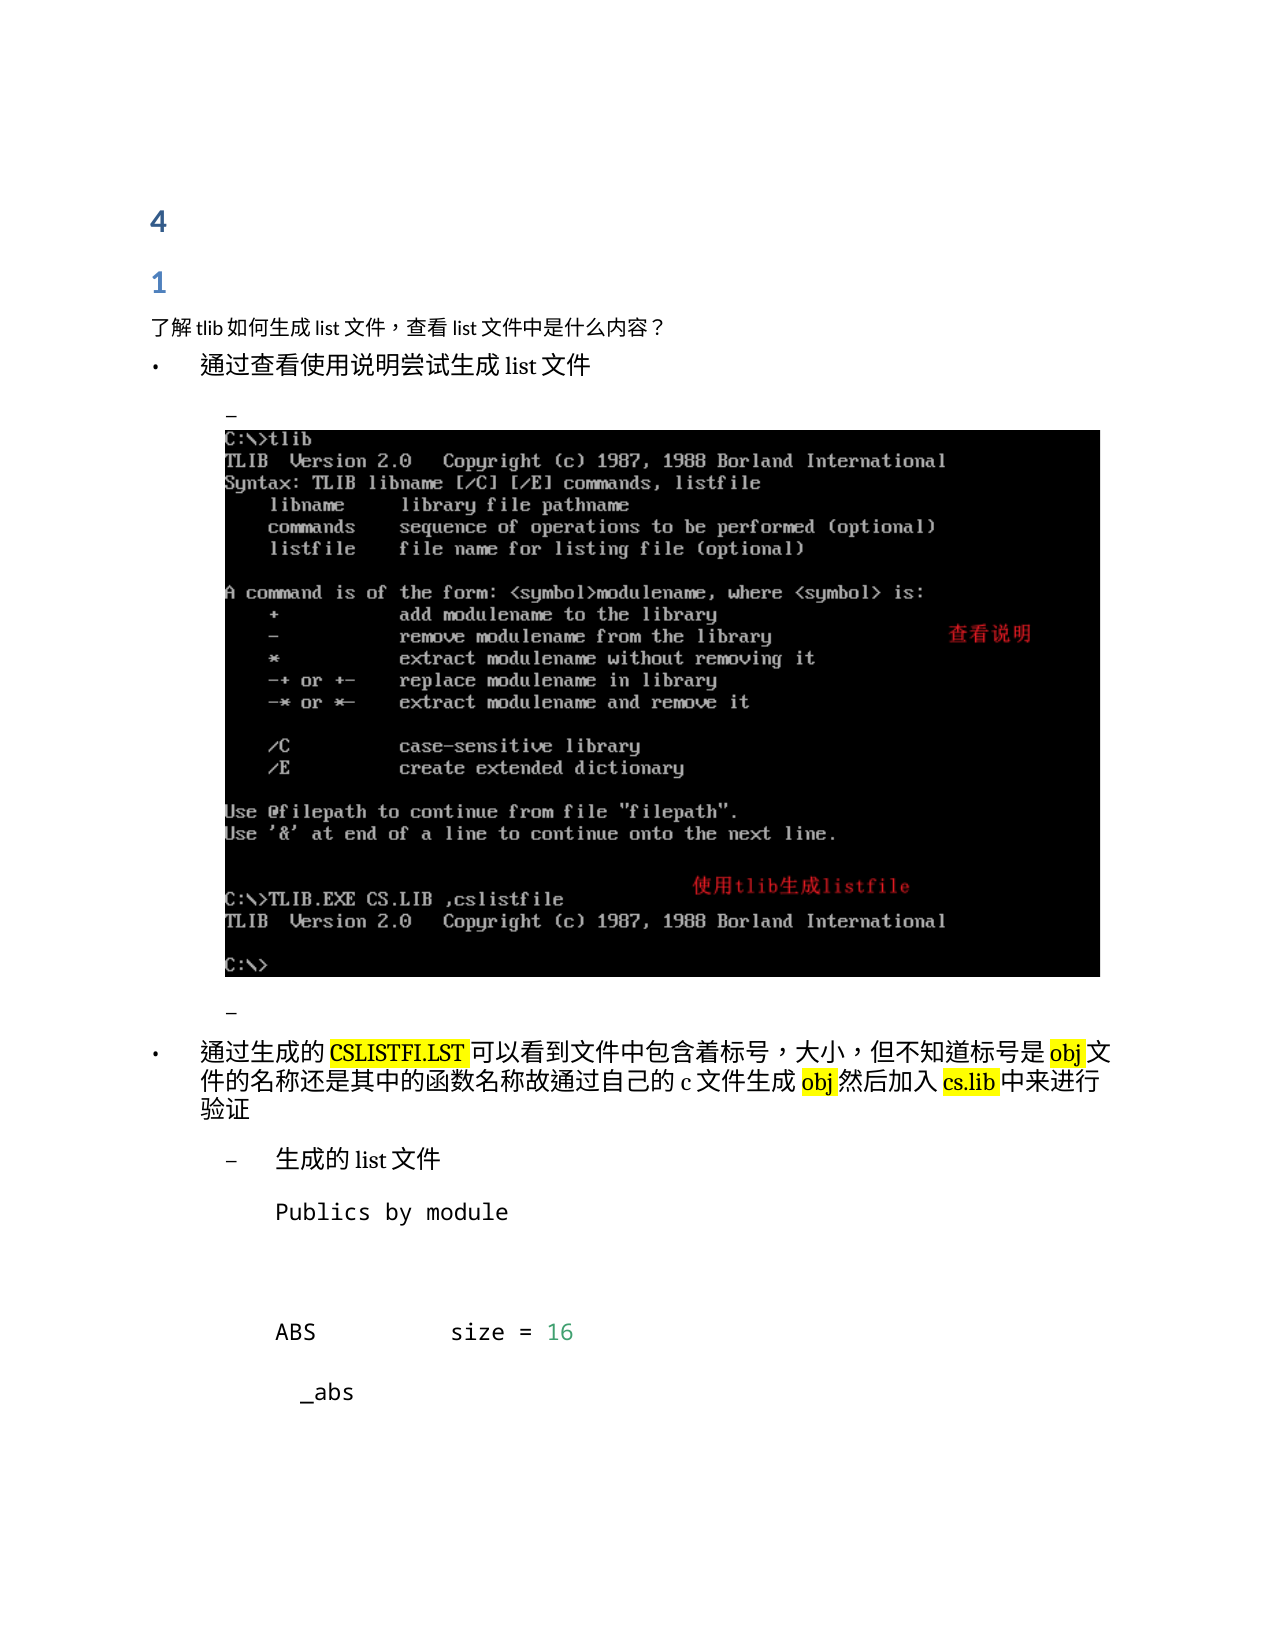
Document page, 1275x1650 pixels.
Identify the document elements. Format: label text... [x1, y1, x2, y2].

list 生成的list文件 [225, 1146, 1125, 1175]
list 通过生成的CSLISTFI.LST可以看到文件中包含着标号，大小，但不知道标号是obj文件的名称还是其中的函数名称故通过自己的 c 文件生成obj然后加入cs.lib中来进行验证 [150, 1039, 1125, 1125]
picture [225, 430, 1100, 977]
subtitle 1 [150, 262, 1125, 302]
subtitle 4 [150, 200, 1125, 241]
text 了解tlib如何生成list文件，查看list文件中是什么内容？ [150, 313, 1125, 341]
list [225, 1196, 1125, 1496]
list 通过查看使用说明尝试生成list文件 [150, 352, 1125, 380]
